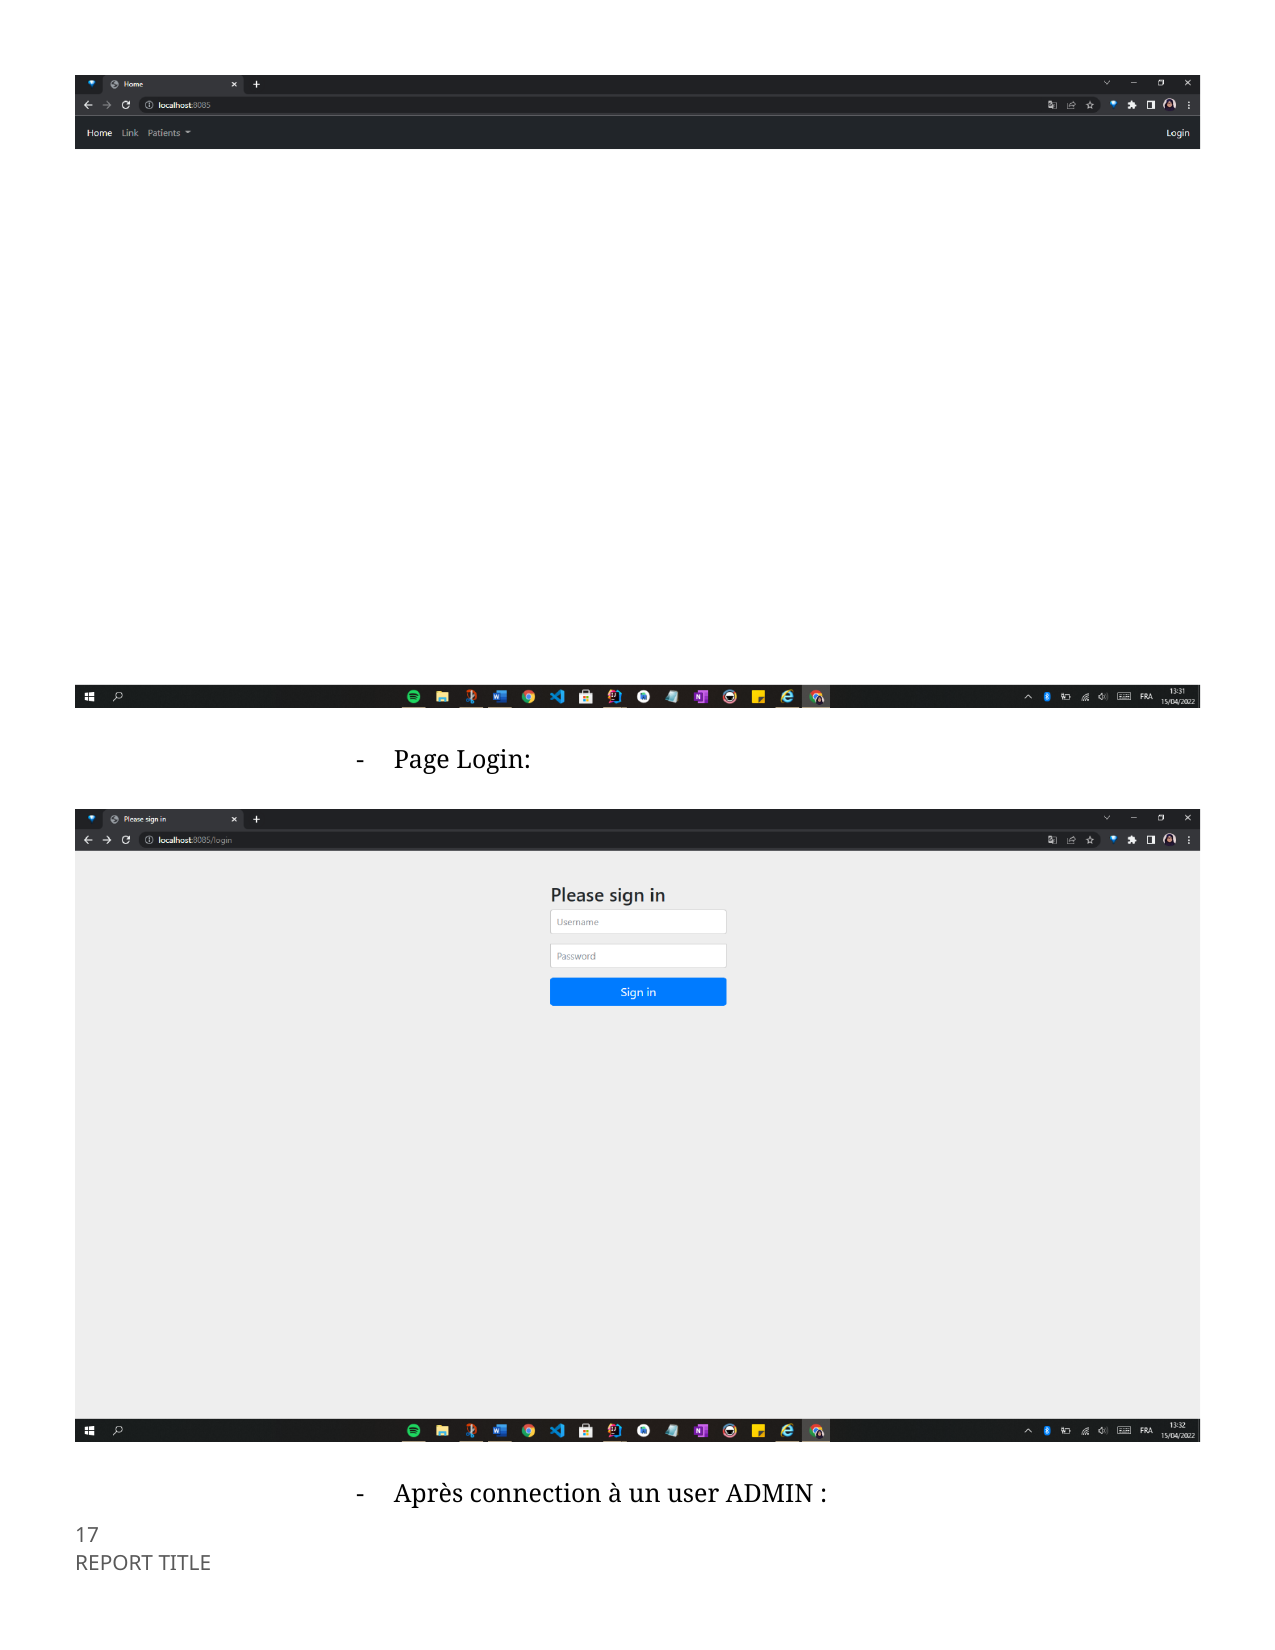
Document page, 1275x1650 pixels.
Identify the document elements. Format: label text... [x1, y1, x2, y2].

picture [75, 809, 1200, 1442]
list Page Login: [356, 741, 1200, 776]
list Après connection à un user ADMIN : [356, 1476, 1200, 1510]
picture [75, 75, 1200, 708]
